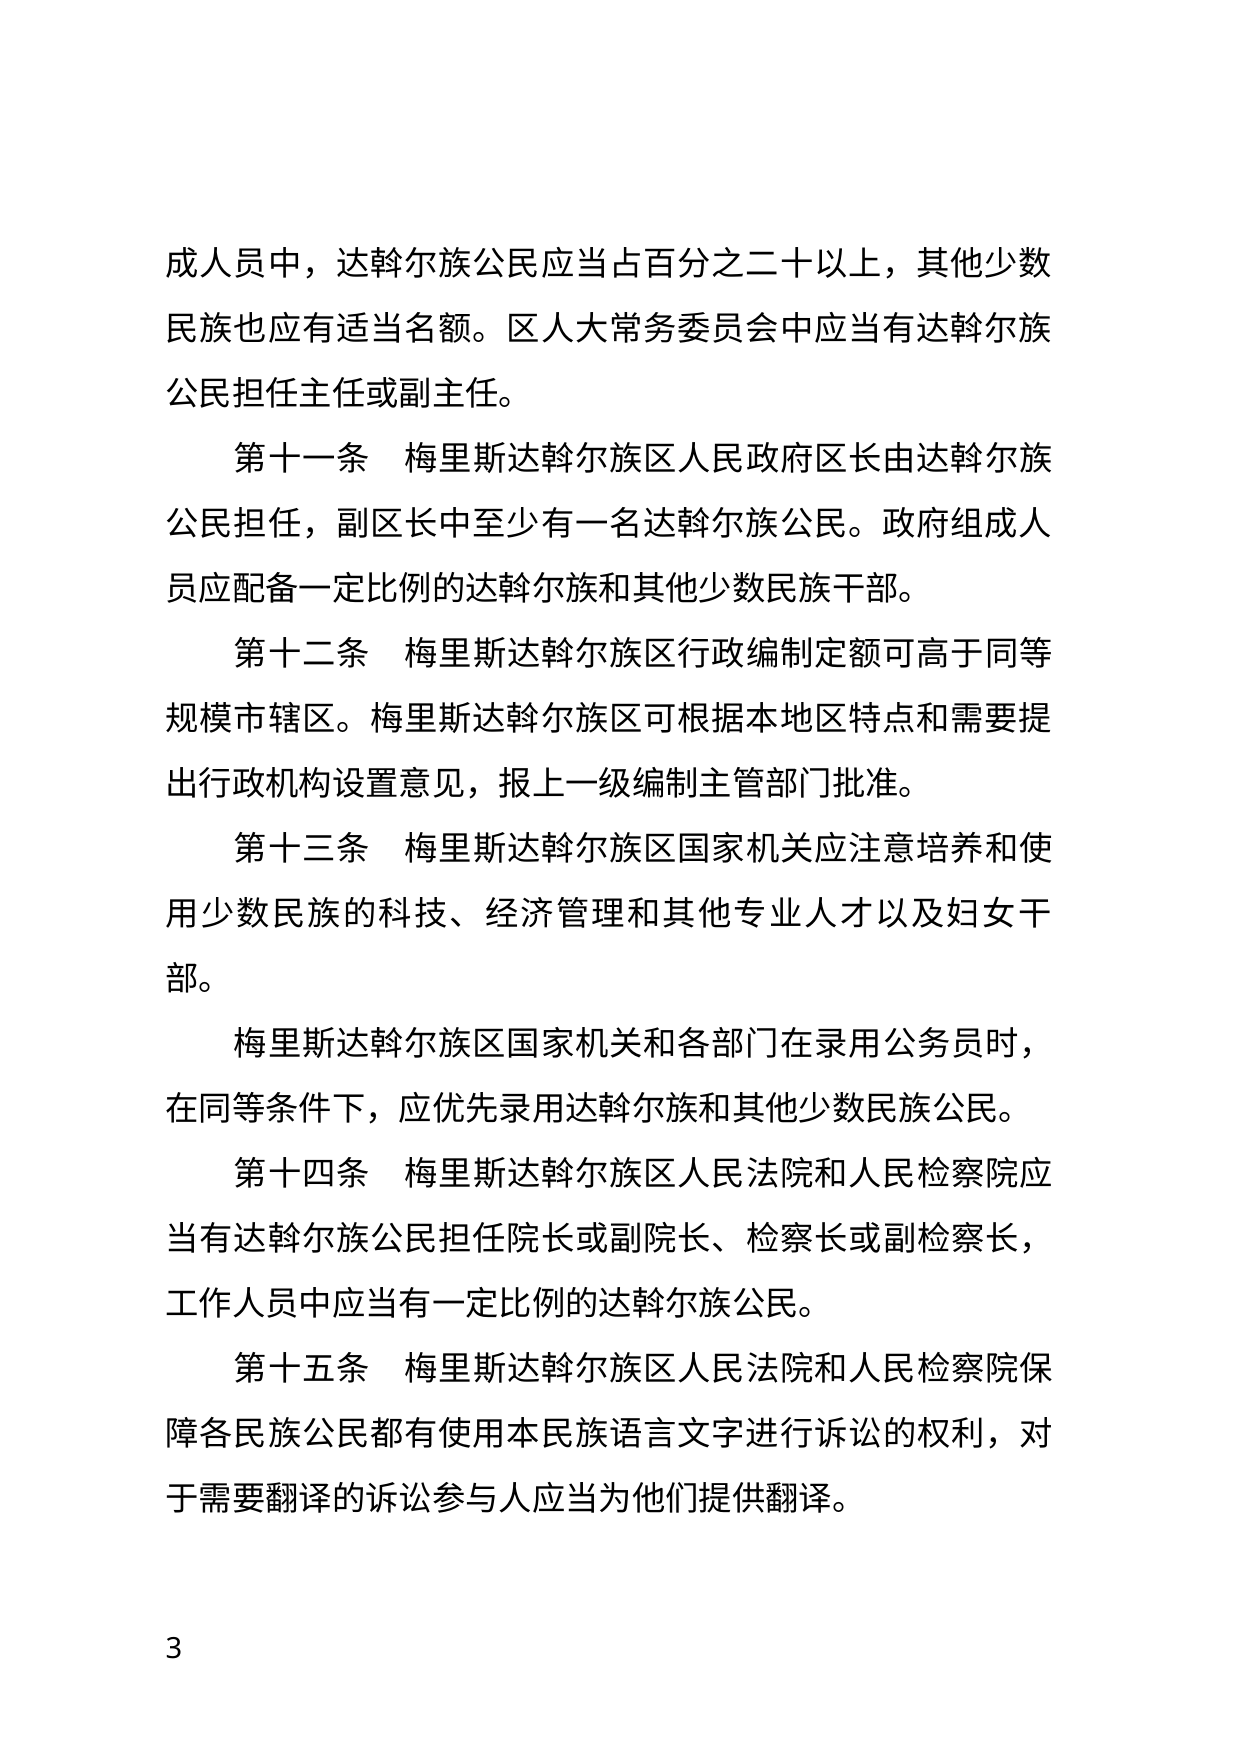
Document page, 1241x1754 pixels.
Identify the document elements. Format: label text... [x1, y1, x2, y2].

text 第十四条 梅里斯达斡尔族区人民法院和人民检察院应当有达斡尔族公民担任院长或副院长、检察长或副检察长，工作人员中应当有一定比例的达斡尔族公民。 [165, 1139, 1053, 1334]
text 第十五条 梅里斯达斡尔族区人民法院和人民检察院保障各民族公民都有使用本民族语言文字进行诉讼的权利，对于需要翻译的诉讼参与人应当为他们提供翻译。 [165, 1334, 1053, 1529]
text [165, 229, 1053, 424]
text 第十一条 梅里斯达斡尔族区人民政府区长由达斡尔族公民担任，副区长中至少有一名达斡尔族公民。政府组成人员应配备一定比例的达斡尔族和其他少数民族干部。 [165, 424, 1053, 619]
text 梅里斯达斡尔族区国家机关和各部门在录用公务员时，在同等条件下，应优先录用达斡尔族和其他少数民族公民。 [165, 1009, 1053, 1139]
text 第十二条 梅里斯达斡尔族区行政编制定额可高于同等规模市辖区。梅里斯达斡尔族区可根据本地区特点和需要提出行政机构设置意见，报上一级编制主管部门批准。 [165, 619, 1053, 814]
text 第十三条 梅里斯达斡尔族区国家机关应注意培养和使用少数民族的科技、经济管理和其他专业人才以及妇女干部。 [165, 814, 1053, 1009]
